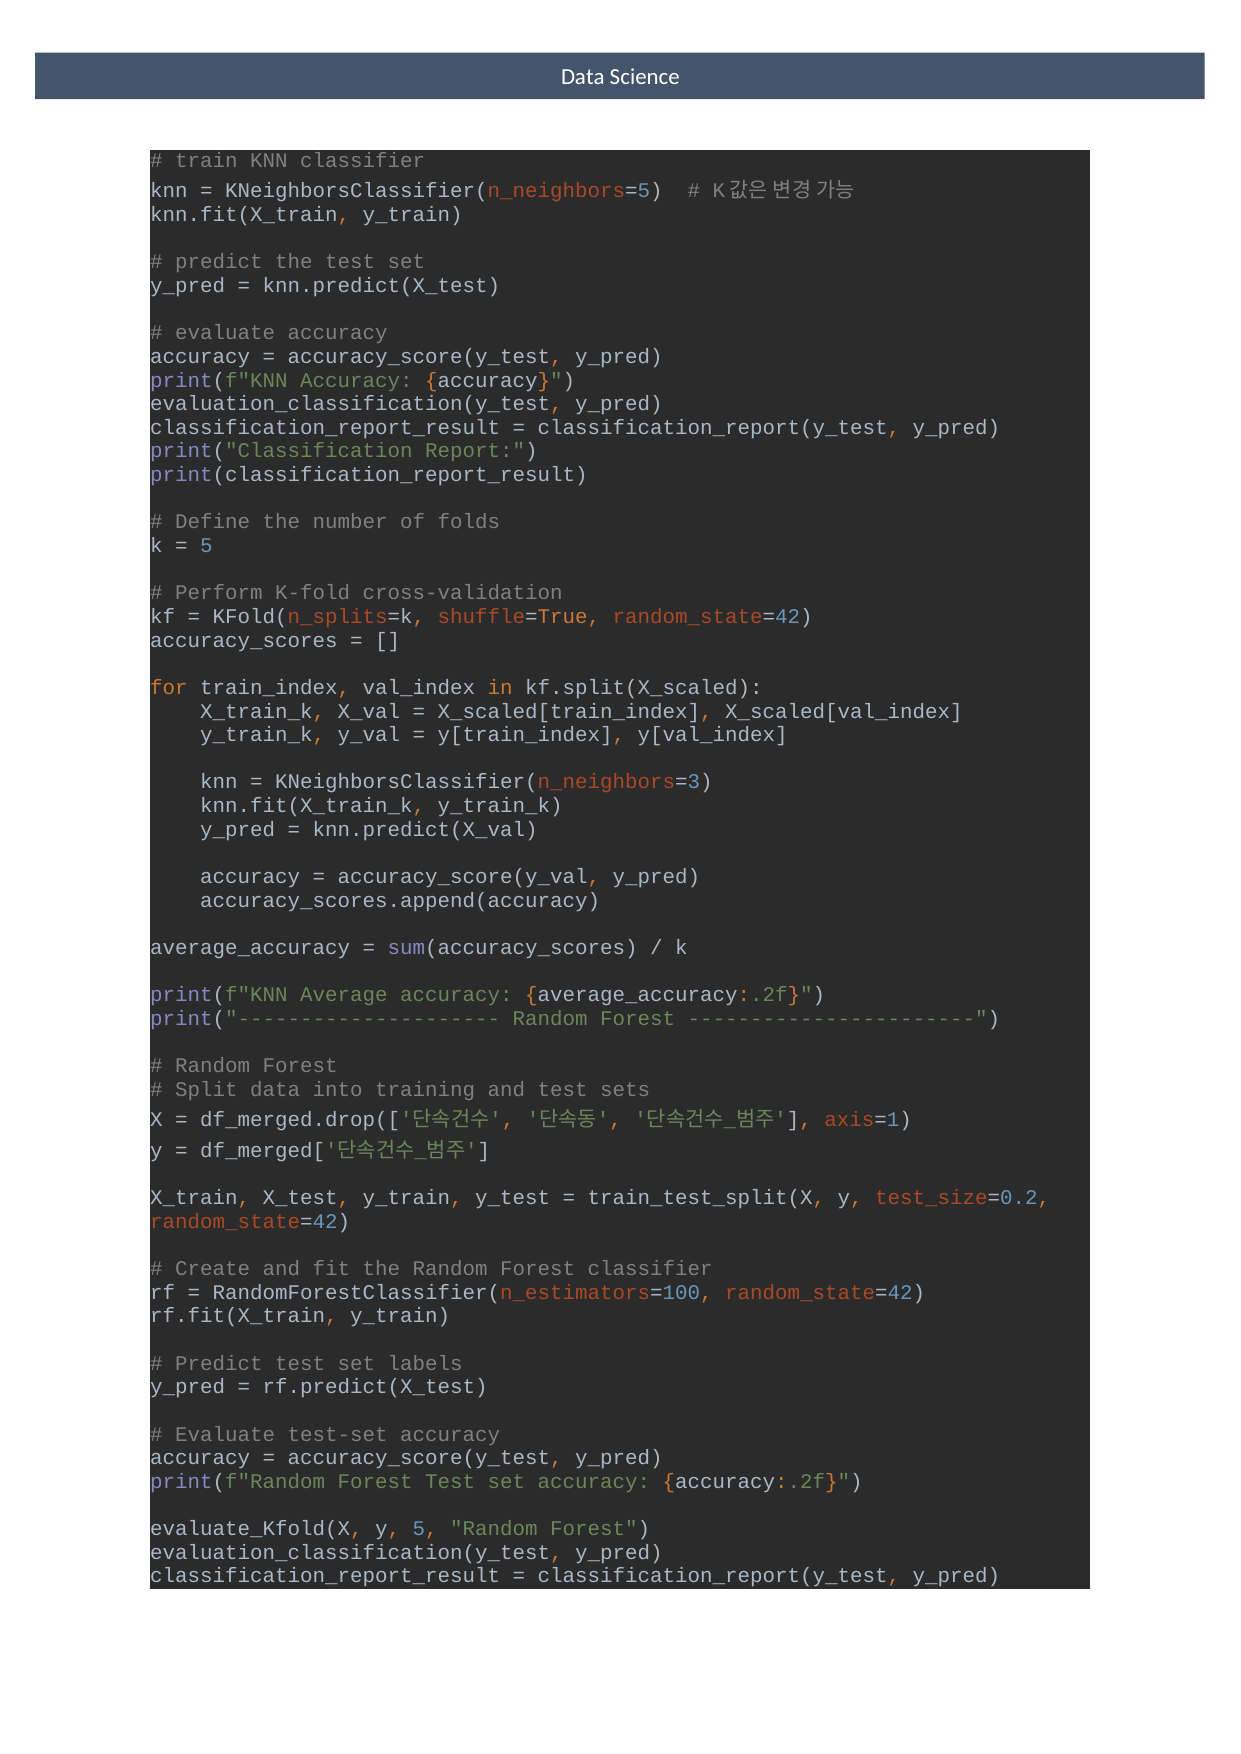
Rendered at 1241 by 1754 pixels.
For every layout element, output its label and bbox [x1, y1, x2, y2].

text [150, 150, 1090, 1589]
